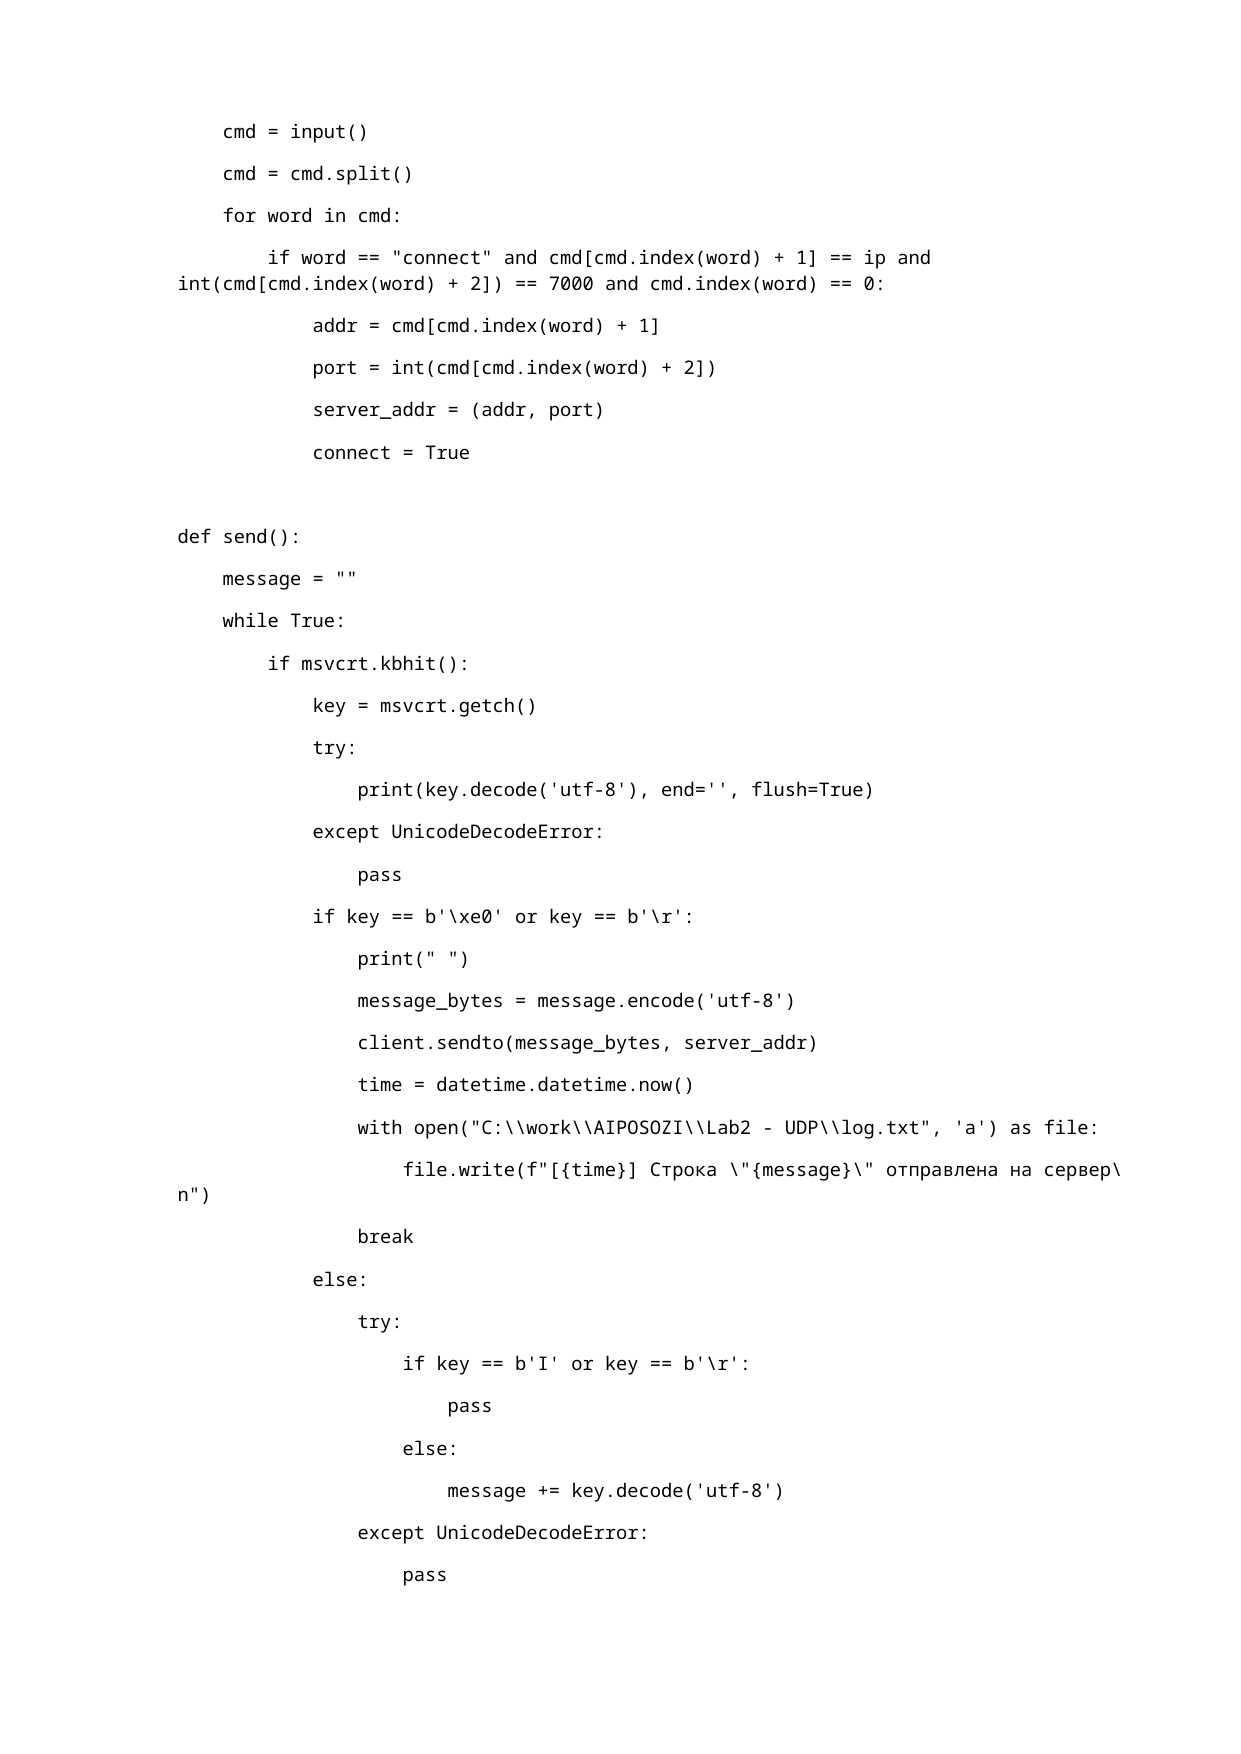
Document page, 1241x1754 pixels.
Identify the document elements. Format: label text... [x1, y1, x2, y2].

text print(key.decode('utf-8'), end='', flush=True) [177, 776, 1152, 802]
text except UnicodeDecodeError: [177, 1519, 1152, 1545]
text pass [177, 1393, 1152, 1418]
text try: [177, 734, 1152, 760]
text for word in cmd: [177, 202, 1152, 228]
text if key == b'I' or key == b'\r': [177, 1350, 1152, 1376]
text time = datetime.datetime.now() [177, 1072, 1152, 1097]
text message += key.decode('utf-8') [177, 1477, 1152, 1502]
text port = int(cmd[cmd.index(word) + 2]) [177, 354, 1152, 380]
text else: [177, 1435, 1152, 1460]
text else: [177, 1266, 1152, 1292]
text file.write(f"[{time}] Строка \"{message}\" отправлена на сервер\n") [177, 1156, 1152, 1207]
text client.sendto(message_bytes, server_addr) [177, 1029, 1152, 1055]
text pass [177, 1561, 1152, 1587]
text message = "" [177, 566, 1152, 591]
text break [177, 1224, 1152, 1249]
text if word == "connect" and cmd[cmd.index(word) + 1] == ip and int(cmd[cmd.index(word) + 2]) == 7000 and cmd.index(word) == 0: [177, 245, 1152, 296]
text key = msvcrt.getch() [177, 692, 1152, 718]
text cmd = cmd.split() [177, 160, 1152, 186]
text cmd = input() [177, 118, 1152, 144]
text pass [177, 861, 1152, 886]
text while True: [177, 608, 1152, 633]
text try: [177, 1308, 1152, 1334]
text with open("C:\\work\\AIPOSOZI\\Lab2 - UDP\\log.txt", 'a') as file: [177, 1114, 1152, 1139]
text addr = cmd[cmd.index(word) + 1] [177, 312, 1152, 338]
text def send(): [177, 523, 1152, 549]
text if msvcrt.kbhit(): [177, 650, 1152, 675]
text server_addr = (addr, port) [177, 397, 1152, 422]
text print(" ") [177, 945, 1152, 971]
text except UnicodeDecodeError: [177, 819, 1152, 844]
text message_bytes = message.encode('utf-8') [177, 987, 1152, 1013]
text connect = True [177, 439, 1152, 464]
text if key == b'\xe0' or key == b'\r': [177, 903, 1152, 928]
